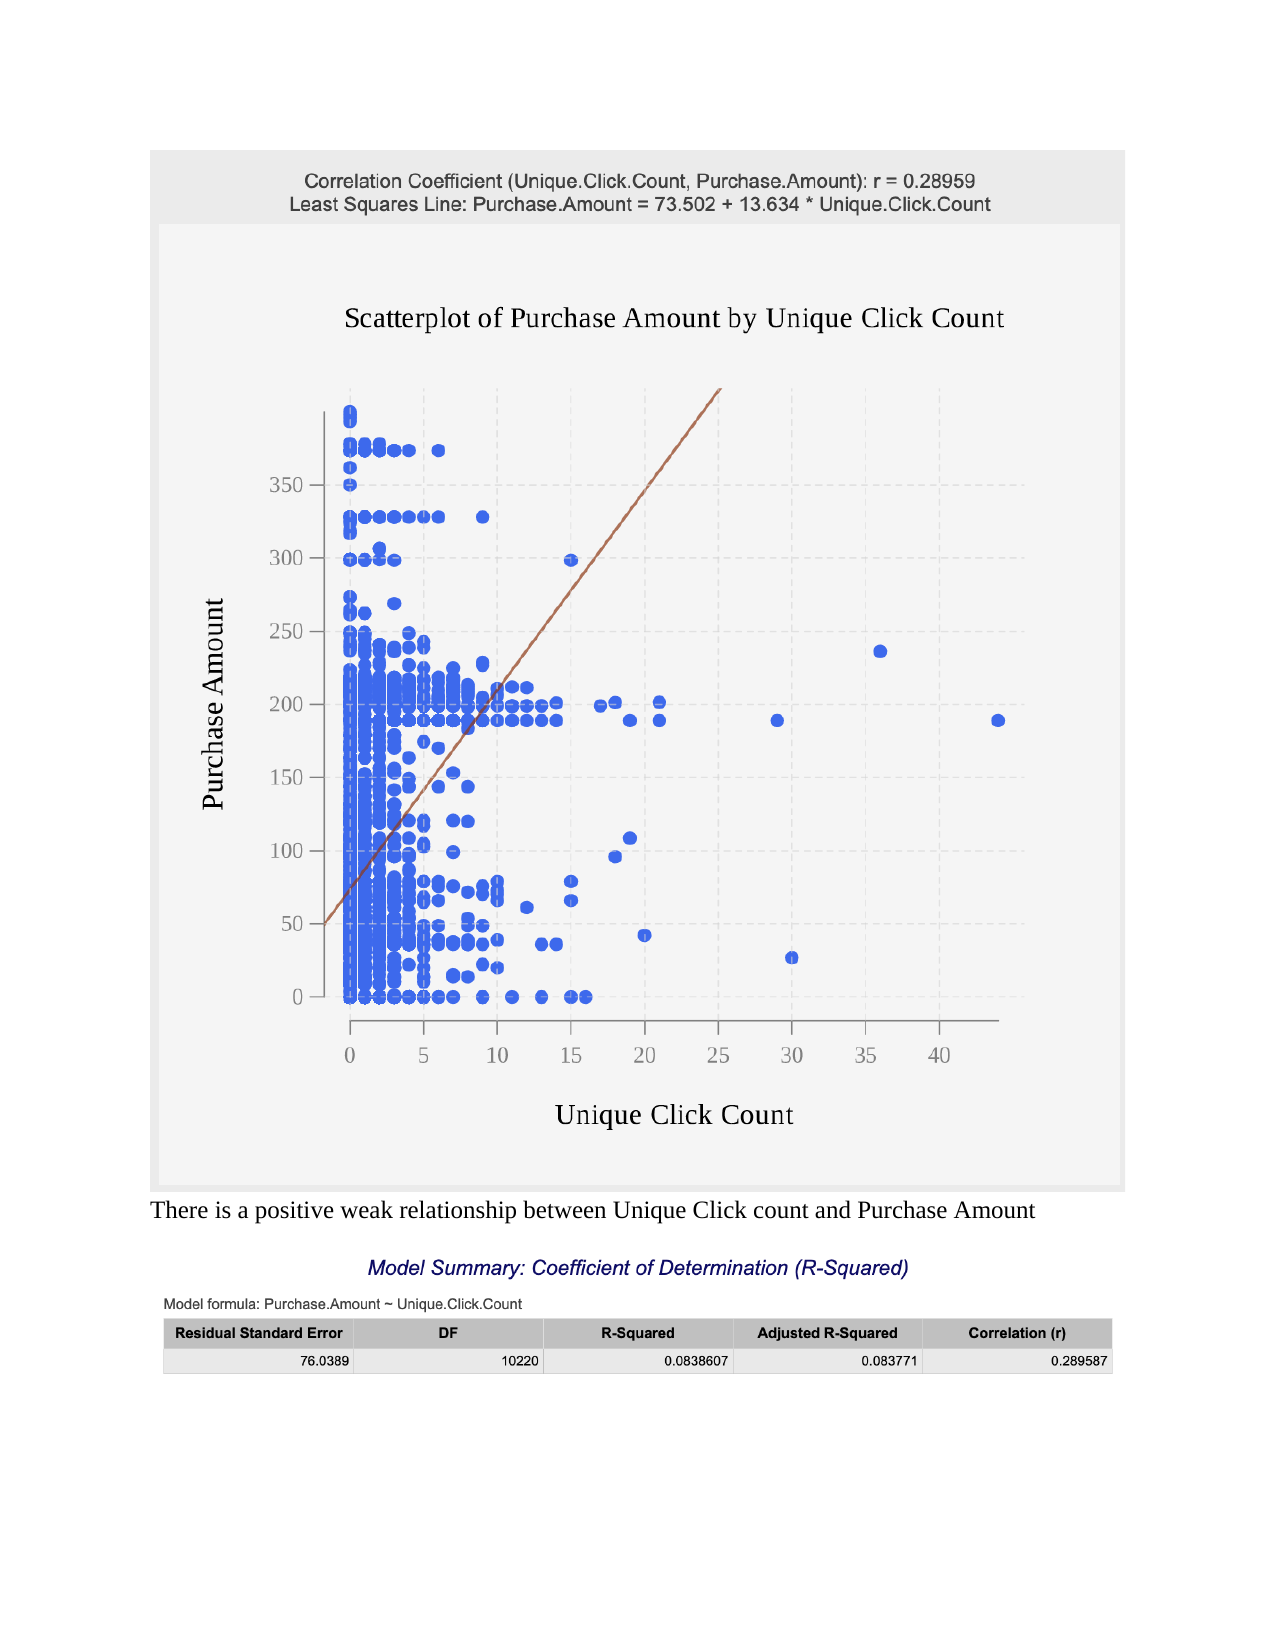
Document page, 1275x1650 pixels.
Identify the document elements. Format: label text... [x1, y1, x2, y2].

picture [150, 150, 1125, 1192]
picture [150, 1228, 1125, 1408]
text There is a positive weak relationship between Unique Click count and Purchase Amount [150, 1196, 1125, 1228]
